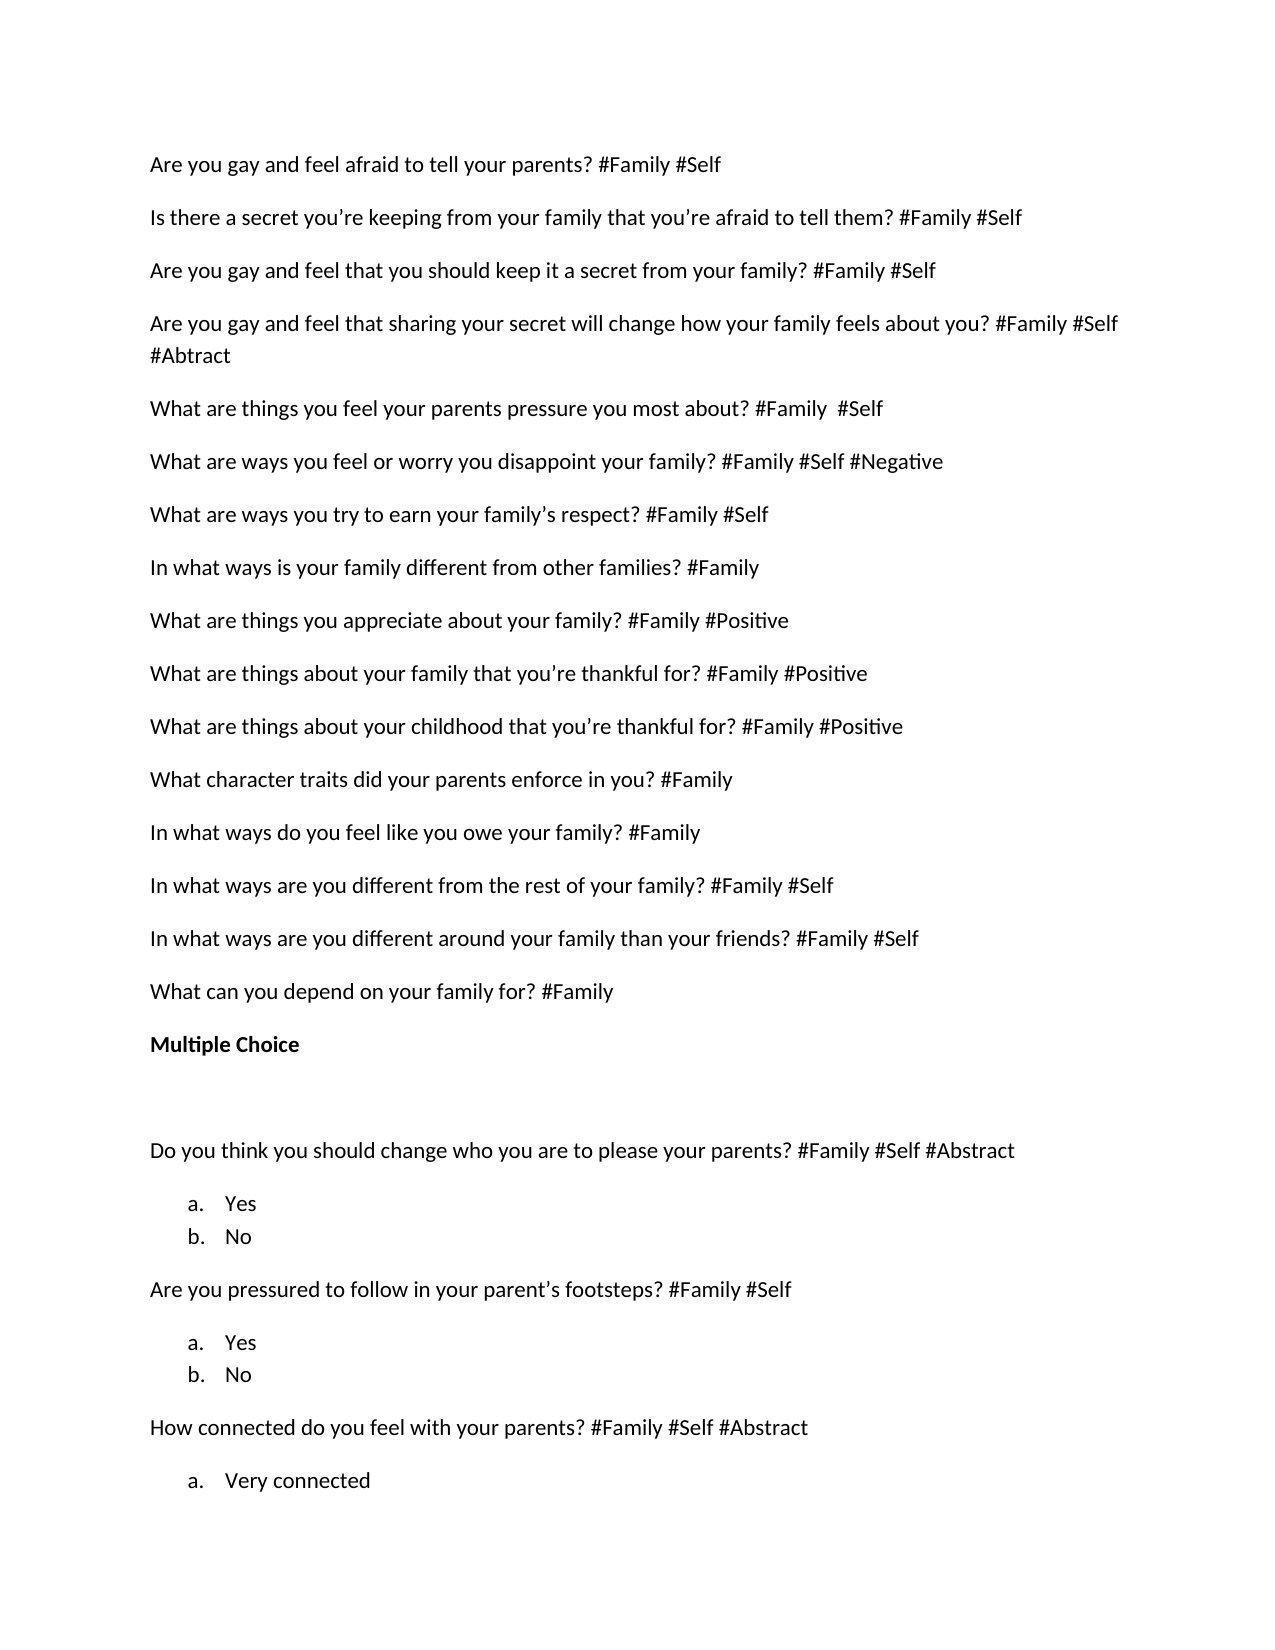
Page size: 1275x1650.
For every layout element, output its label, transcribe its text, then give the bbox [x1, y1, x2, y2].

text What can you depend on your family for? #Family [150, 977, 1125, 1006]
list Yes [187, 1189, 1125, 1218]
text Is there a secret you’re keeping from your family that you’re afraid to tell them? #Family #Self [150, 203, 1125, 231]
text What are ways you try to earn your family’s respect? #Family #Self [150, 500, 1125, 528]
text What are ways you feel or worry you disappoint your family? #Family #Self #Negative [150, 447, 1125, 475]
text What are things about your family that you’re thankful for? #Family #Positive [150, 659, 1125, 687]
text What are things you feel your parents pressure you most about? #Family #Self [150, 394, 1125, 422]
text Are you gay and feel afraid to tell your parents? #Family #Self [150, 150, 1125, 178]
list No [187, 1222, 1125, 1250]
list Yes [187, 1328, 1125, 1356]
text Are you gay and feel that sharing your secret will change how your family feels about you? #Family #Self #Abtract [150, 309, 1125, 369]
text In what ways is your family different from other families? #Family [150, 553, 1125, 581]
text Are you gay and feel that you should keep it a secret from your family? #Family #Self [150, 256, 1125, 284]
text How connected do you feel with your parents? #Family #Self #Abstract [150, 1413, 1125, 1441]
text In what ways are you different from the rest of your family? #Family #Self [150, 871, 1125, 899]
text Do you think you should change who you are to please your parents? #Family #Self #Abstract [150, 1137, 1125, 1164]
text In what ways do you feel like you owe your family? #Family [150, 818, 1125, 846]
text Are you pressured to follow in your parent’s footsteps? #Family #Self [150, 1275, 1125, 1303]
text What character traits did your parents enforce in you? #Family [150, 765, 1125, 793]
text In what ways are you different around your family than your friends? #Family #Self [150, 924, 1125, 952]
text Multiple Choice [150, 1031, 1125, 1058]
list No [187, 1360, 1125, 1388]
list Very connected [187, 1466, 1125, 1494]
text What are things about your childhood that you’re thankful for? #Family #Positive [150, 712, 1125, 740]
text What are things you appreciate about your family? #Family #Positive [150, 606, 1125, 634]
